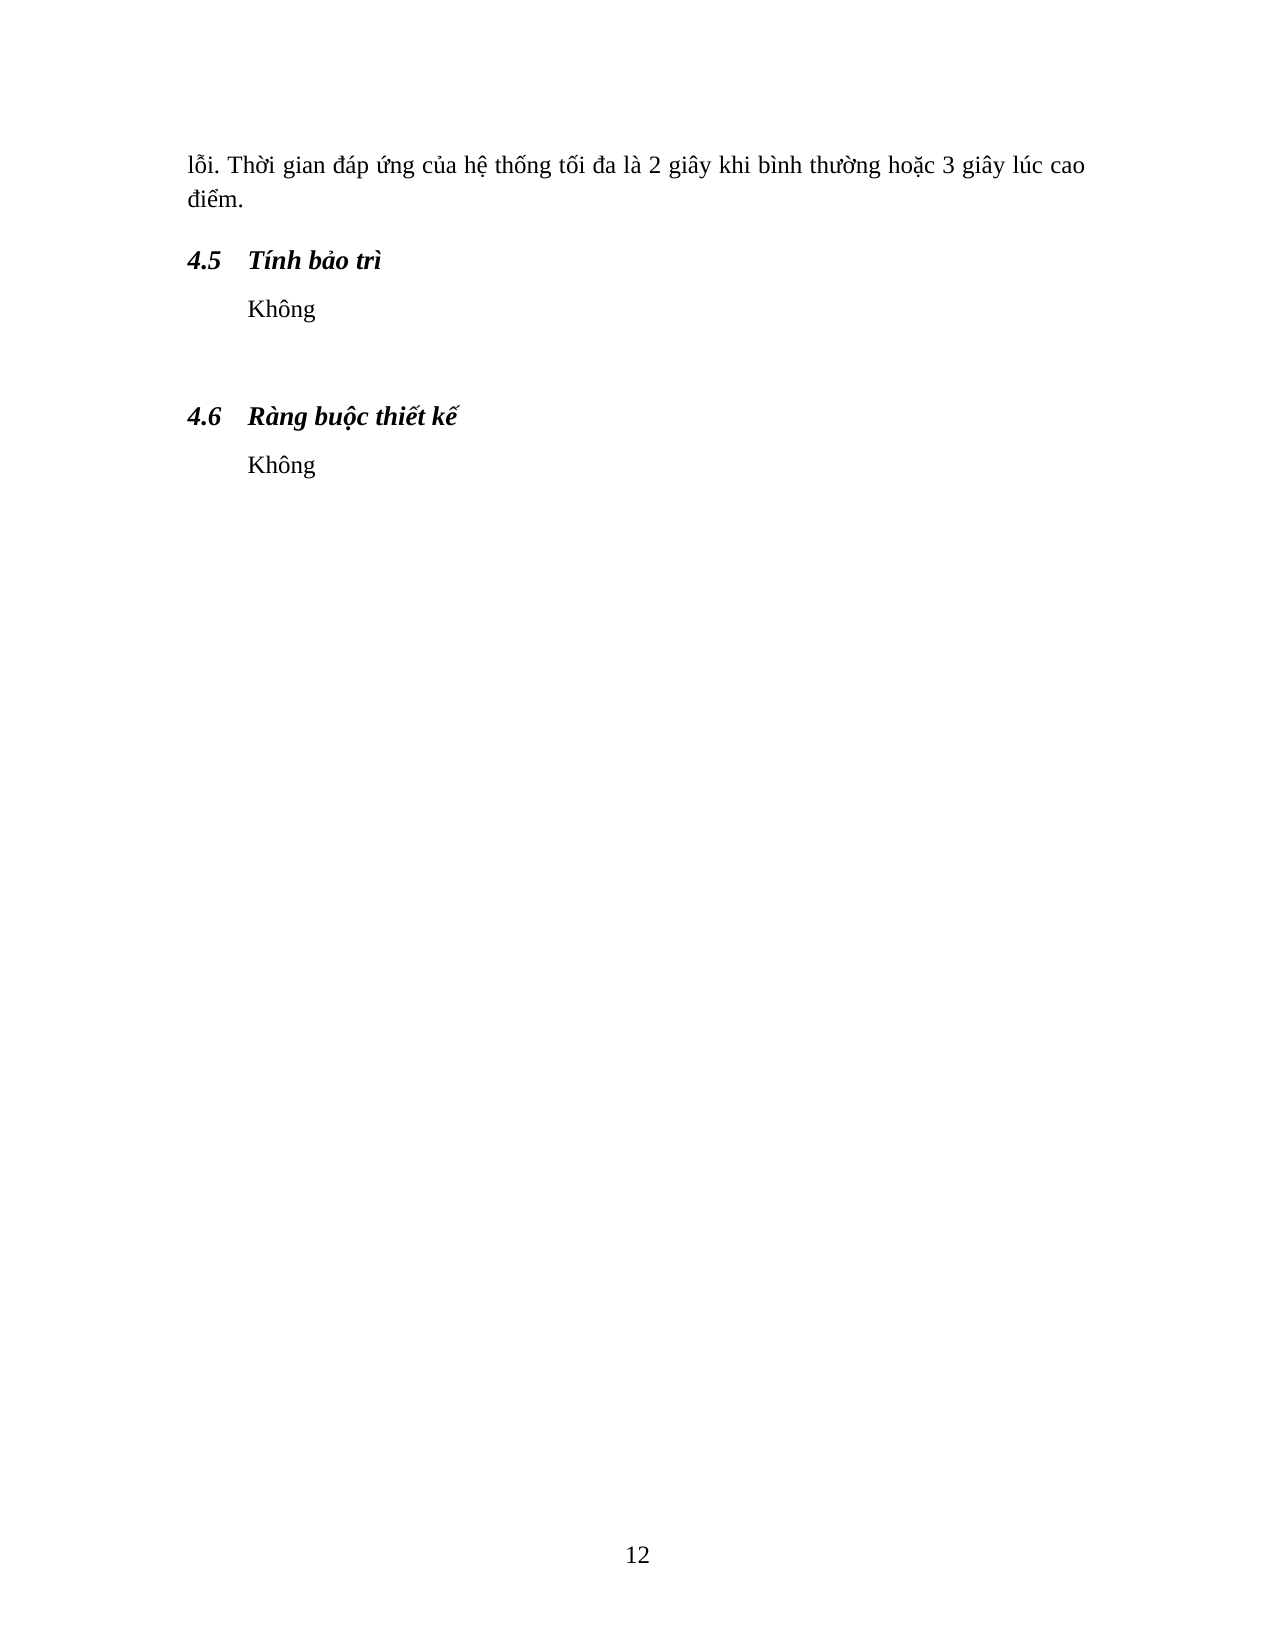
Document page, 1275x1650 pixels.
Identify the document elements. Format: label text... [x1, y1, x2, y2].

text Không [187, 450, 1087, 479]
text Không [187, 294, 1087, 322]
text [187, 150, 1087, 213]
subtitle Ràng buộc thiết kế [187, 400, 1087, 431]
subtitle Tính bảo trì [187, 244, 1087, 275]
